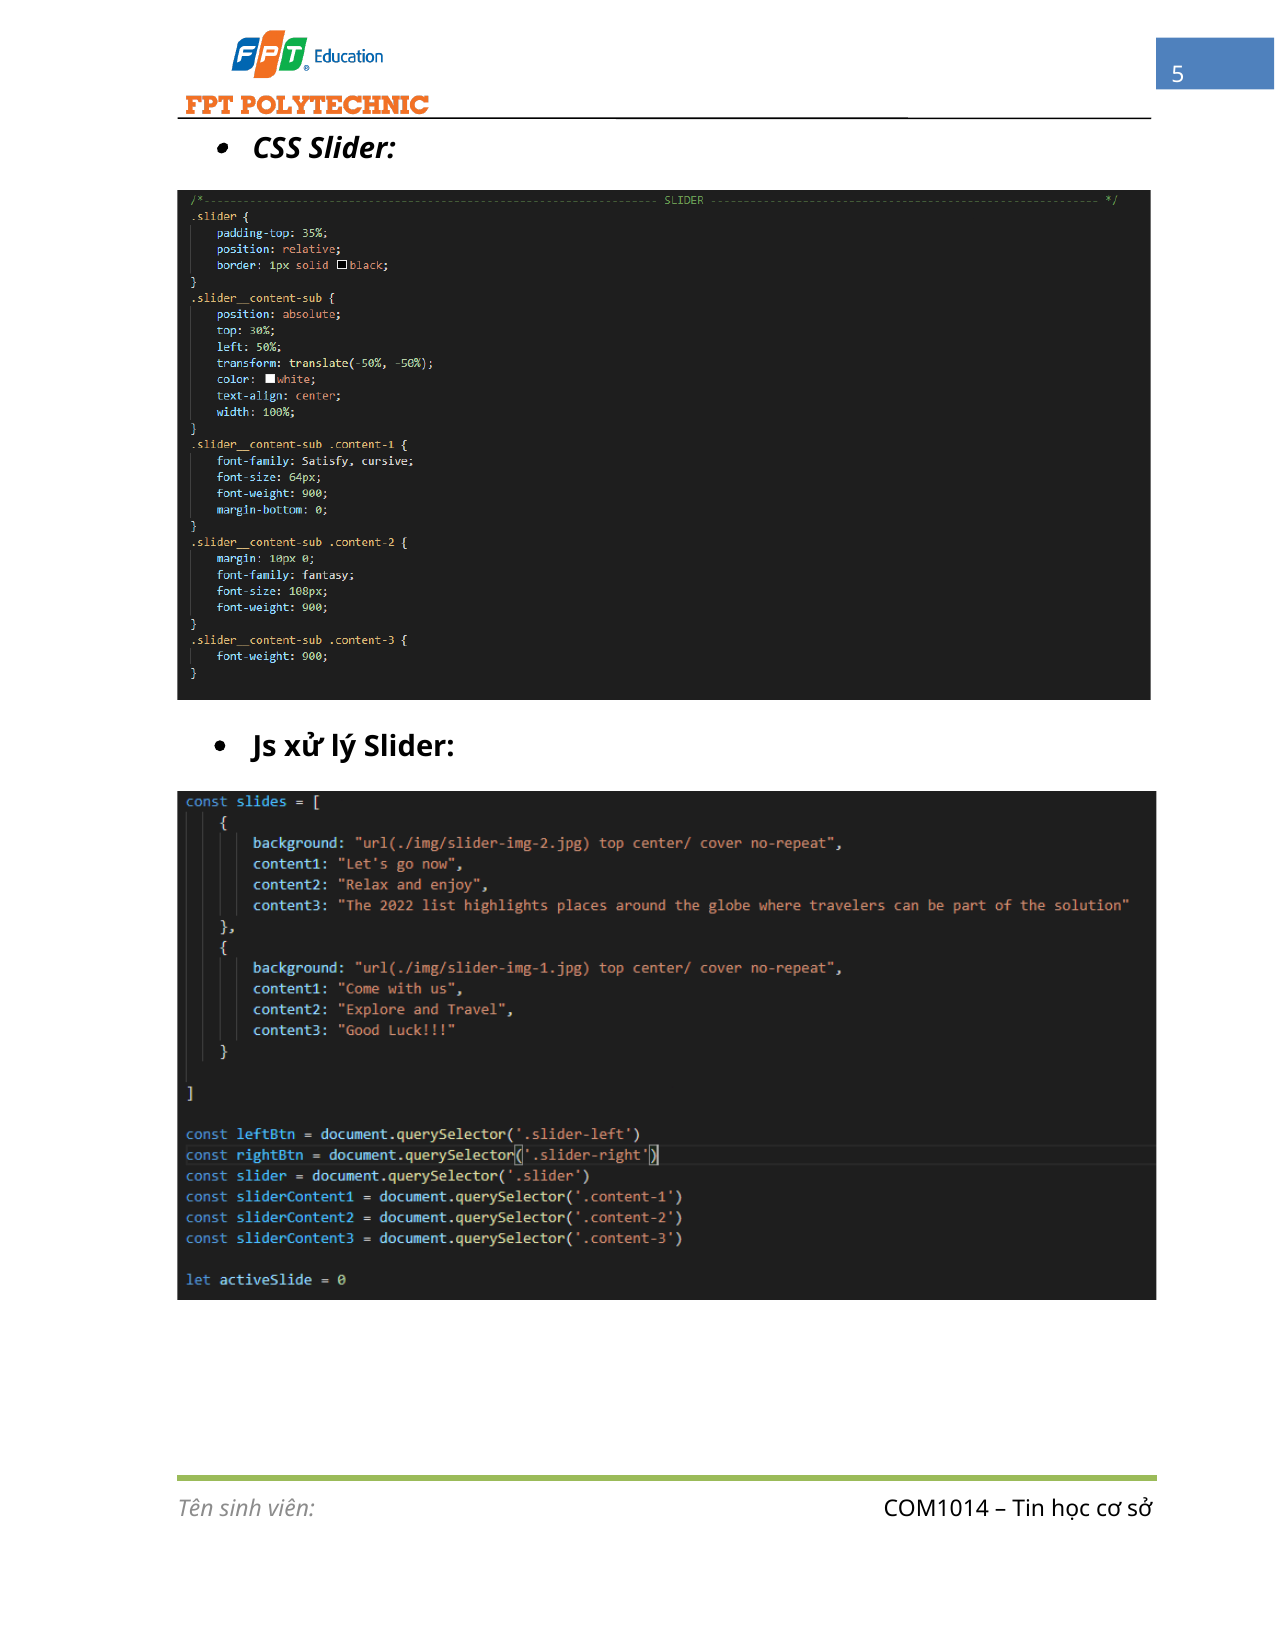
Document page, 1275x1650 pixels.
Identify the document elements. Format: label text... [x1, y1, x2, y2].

picture [177, 190, 1151, 700]
picture [177, 791, 1157, 1300]
list Js xử lý Slider: [215, 725, 1157, 764]
list CSS Slider: [215, 127, 1157, 167]
picture [177, 22, 437, 122]
